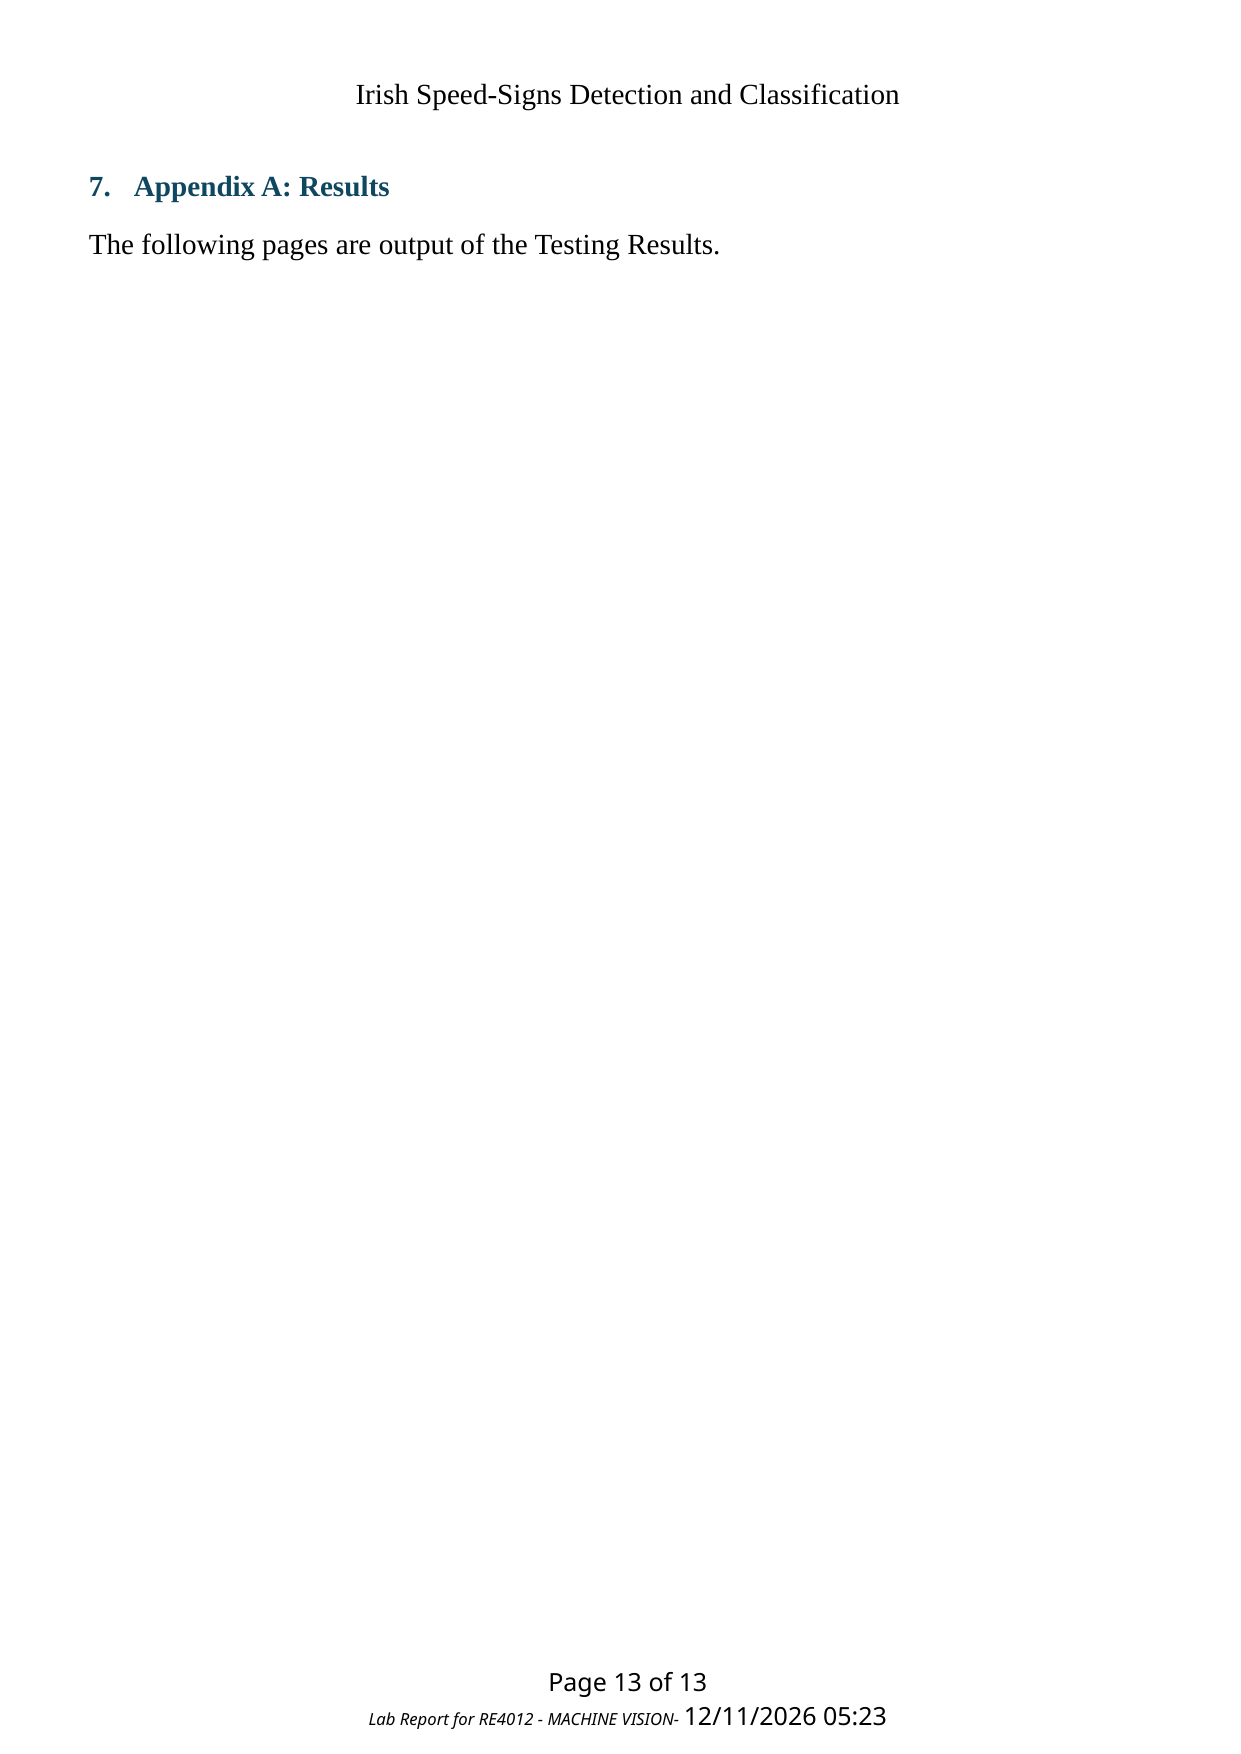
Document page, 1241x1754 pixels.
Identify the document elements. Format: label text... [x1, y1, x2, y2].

text The following pages are output of the Testing Results. [89, 227, 1167, 261]
subtitle Appendix A: Results [89, 169, 1167, 202]
